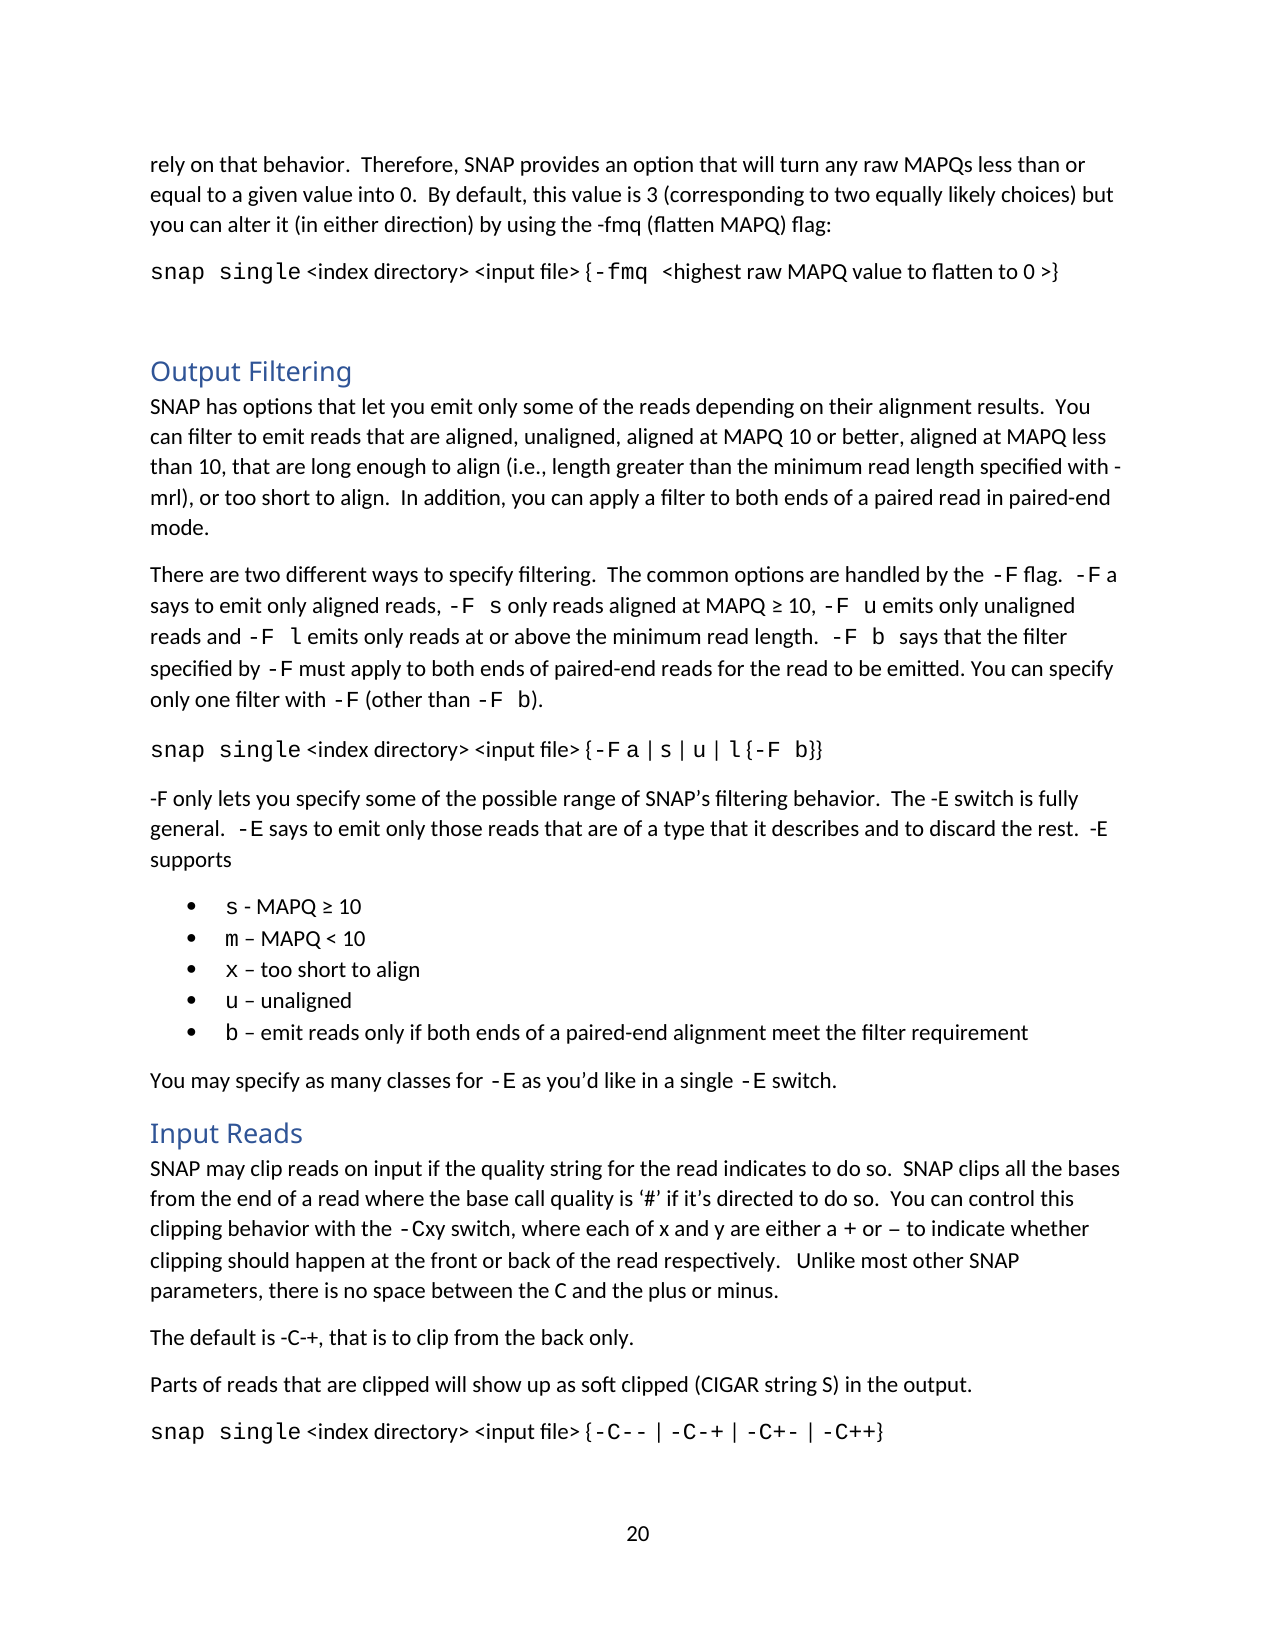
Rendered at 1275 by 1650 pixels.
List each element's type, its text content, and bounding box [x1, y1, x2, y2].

subtitle Output Filtering [150, 352, 1125, 389]
text You may specify as many classes for -E as you’d like in a single -E switch. [150, 1066, 1125, 1095]
text snap single <index directory> <input file> {-C-- | -C-+ | -C+- | -C++} [150, 1417, 1125, 1446]
list x – too short to align [187, 955, 1125, 984]
list u – unaligned [187, 987, 1125, 1016]
list m – MAPQ < 10 [187, 924, 1125, 953]
list b – emit reads only if both ends of a paired-end alignment meet the filter requirement [187, 1018, 1125, 1047]
text -F only lets you specify some of the possible range of SNAP’s filtering behavior. The -E switch is fully general. -E says to emit only those reads that are of a type that it describes and to discard the rest. -E supports [150, 784, 1125, 873]
text The default is -C-+, that is to clip from the back only. [150, 1323, 1125, 1351]
text snap single <index directory> <input file> {-fmq <highest raw MAPQ value to flatten to 0 >} [150, 257, 1125, 286]
text Parts of reads that are clipped will show up as soft clipped (CIGAR string S) in the output. [150, 1370, 1125, 1398]
text SNAP has options that let you emit only some of the reads depending on their alignment results. You can filter to emit reads that are aligned, unaligned, aligned at MAPQ 10 or better, aligned at MAPQ less than 10, that are long enough to align (i.e., length greater than the minimum read length specified with -mrl), or too short to align. In addition, you can apply a filter to both ends of a paired read in paired-end mode. [150, 392, 1125, 541]
subtitle Input Reads [150, 1114, 1125, 1151]
text SNAP may clip reads on input if the quality string for the read indicates to do so. SNAP clips all the bases from the end of a read where the base call quality is ‘#’ if it’s directed to do so. You can control this clipping behavior with the -Cxy switch, where each of x and y are either a + or – to indicate whether clipping should happen at the front or back of the read respectively. Unlike most other SNAP parameters, there is no space between the C and the plus or minus. [150, 1154, 1125, 1304]
text There are two different ways to specify filtering. The common options are handled by the -F flag. -F a says to emit only aligned reads, -F s only reads aligned at MAPQ ≥ 10, -F u emits only unaligned reads and -F l emits only reads at or above the minimum read length. -F b says that the filter specified by -F must apply to both ends of paired-end reads for the read to be emitted. You can specify only one filter with -F (other than -F b). [150, 560, 1125, 714]
text snap single <index directory> <input file> {-F a | s | u | l {-F b}} [150, 733, 1125, 765]
list s - MAPQ ≥ 10 [187, 892, 1125, 921]
